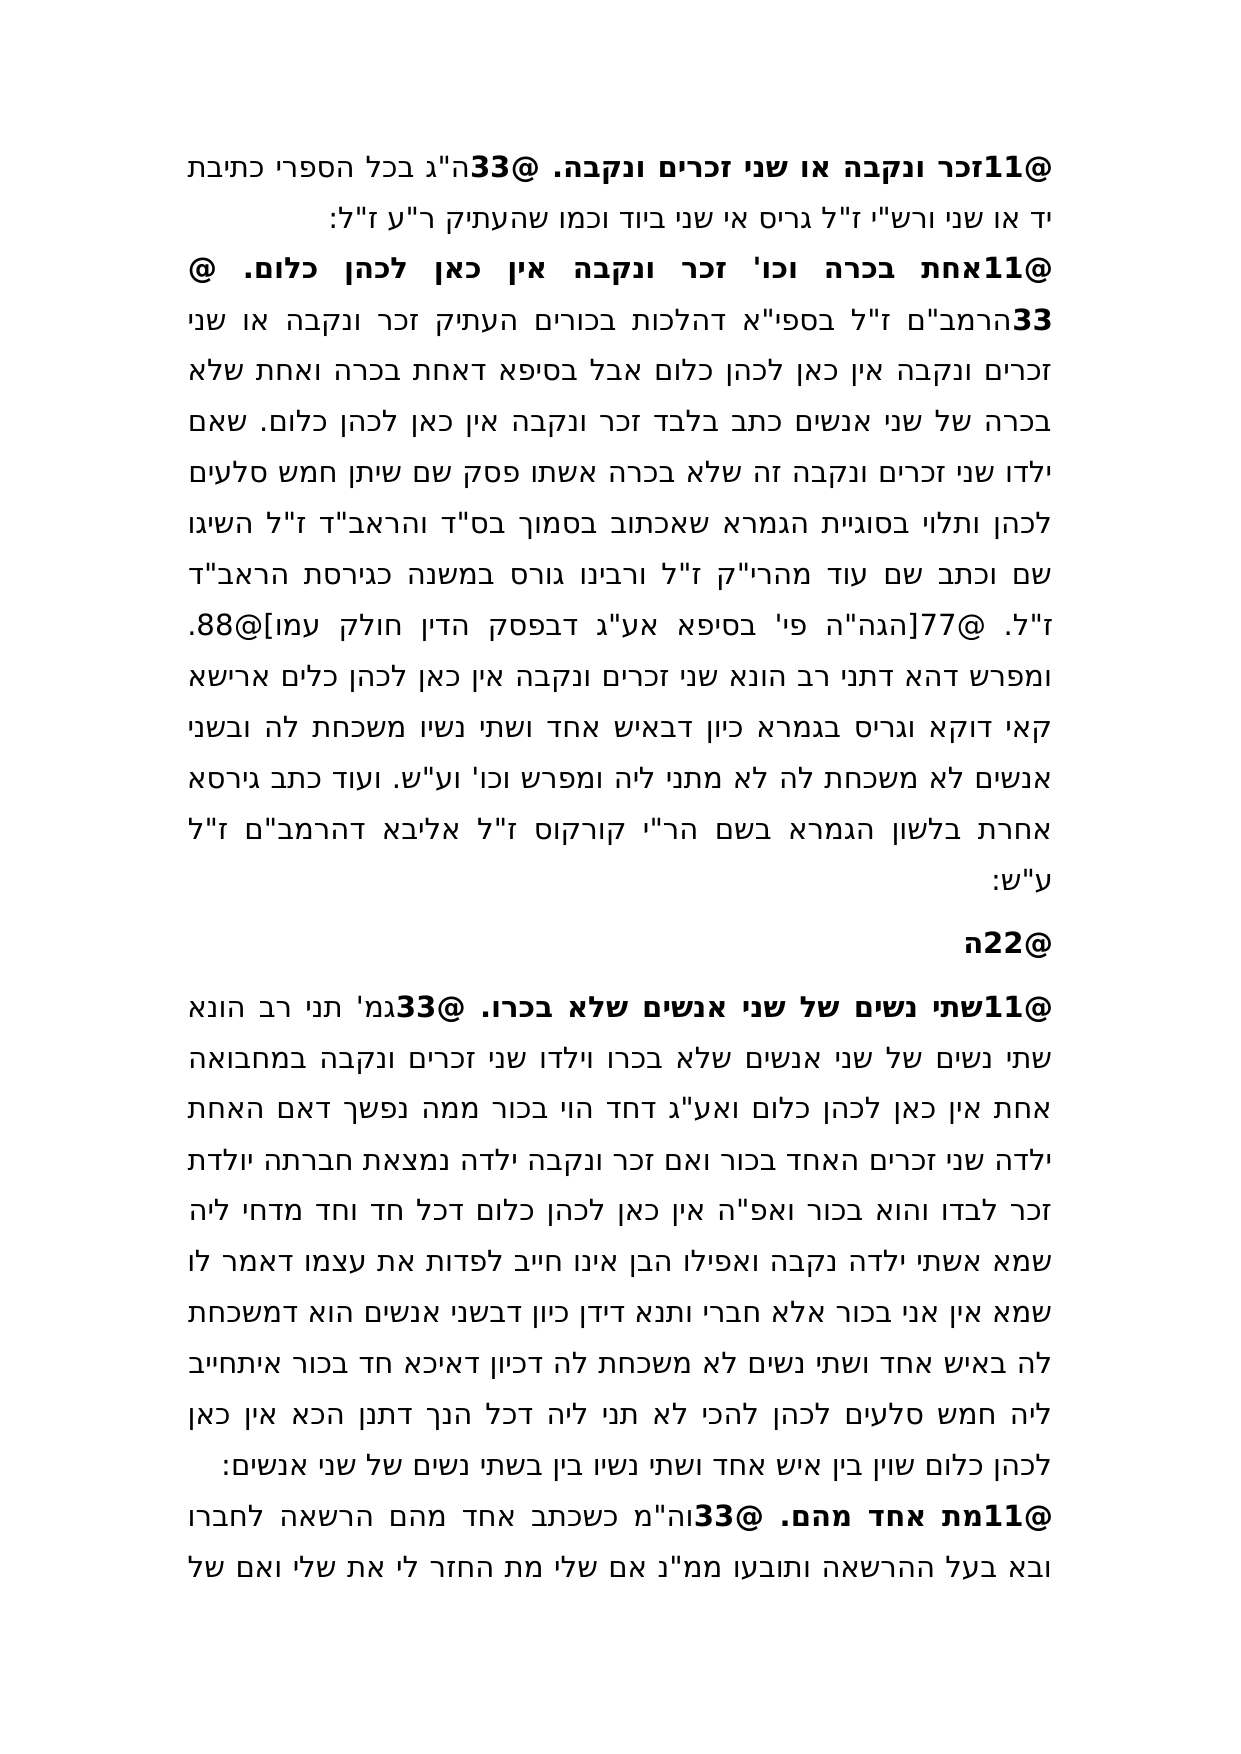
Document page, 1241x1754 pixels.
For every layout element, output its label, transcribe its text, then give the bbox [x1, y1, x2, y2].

subtitle @22ה [187, 927, 1053, 961]
text @11זכר ונקבה או שני זכרים ונקבה. @33ה"ג בכל הספרי כתיבת יד או שני ורש"י ז"ל גריס אי שני ביוד וכמו שהעתיק ר"ע ז"ל: [187, 150, 1053, 235]
text @11אחת בכרה וכו' זכר ונקבה אין כאן לכהן כלום. @33הרמב"ם ז"ל בספי"א דהלכות בכורים העתיק זכר ונקבה או שני זכרים ונקבה אין כאן לכהן כלום אבל בסיפא דאחת בכרה ואחת שלא בכרה של שני אנשים כתב בלבד זכר ונקבה אין כאן לכהן כלום. שאם ילדו שני זכרים ונקבה זה שלא בכרה אשתו פסק שם שיתן חמש סלעים לכהן ותלוי בסוגיית הגמרא שאכתוב בסמוך בס"ד והראב"ד ז"ל השיגו שם וכתב שם עוד מהרי"ק ז"ל ורבינו גורס במשנה כגירסת הראב"ד ז"ל. @77[הגה"ה פי' בסיפא אע"ג דבפסק הדין חולק עמו]@88. ומפרש דהא דתני רב הונא שני זכרים ונקבה אין כאן לכהן כלים ארישא קאי דוקא וגריס בגמרא כיון דבאיש אחד ושתי נשיו משכחת לה ובשני אנשים לא משכחת לה לא מתני ליה ומפרש וכו' וע"ש. ועוד כתב גירסא אחרת בלשון הגמרא בשם הר"י קורקוס ז"ל אליבא דהרמב"ם ז"ל ע"ש: [187, 252, 1053, 897]
text @11שתי נשים של שני אנשים שלא בכרו. @33גמ' תני רב הונא שתי נשים של שני אנשים שלא בכרו וילדו שני זכרים ונקבה במחבואה אחת אין כאן לכהן כלום ואע"ג דחד הוי בכור ממה נפשך דאם האחת ילדה שני זכרים האחד בכור ואם זכר ונקבה ילדה נמצאת חברתה יולדת זכר לבדו והוא בכור ואפ"ה אין כאן לכהן כלום דכל חד וחד מדחי ליה שמא אשתי ילדה נקבה ואפילו הבן אינו חייב לפדות את עצמו דאמר לו שמא אין אני בכור אלא חברי ותנא דידן כיון דבשני אנשים הוא דמשכחת לה באיש אחד ושתי נשים לא משכחת לה דכיון דאיכא חד בכור איתחייב ליה חמש סלעים לכהן להכי לא תני ליה דכל הנך דתנן הכא אין כאן לכהן כלום שוין בין איש אחד ושתי נשיו בין בשתי נשים של שני אנשים: [187, 990, 1053, 1482]
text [187, 1499, 1053, 1584]
